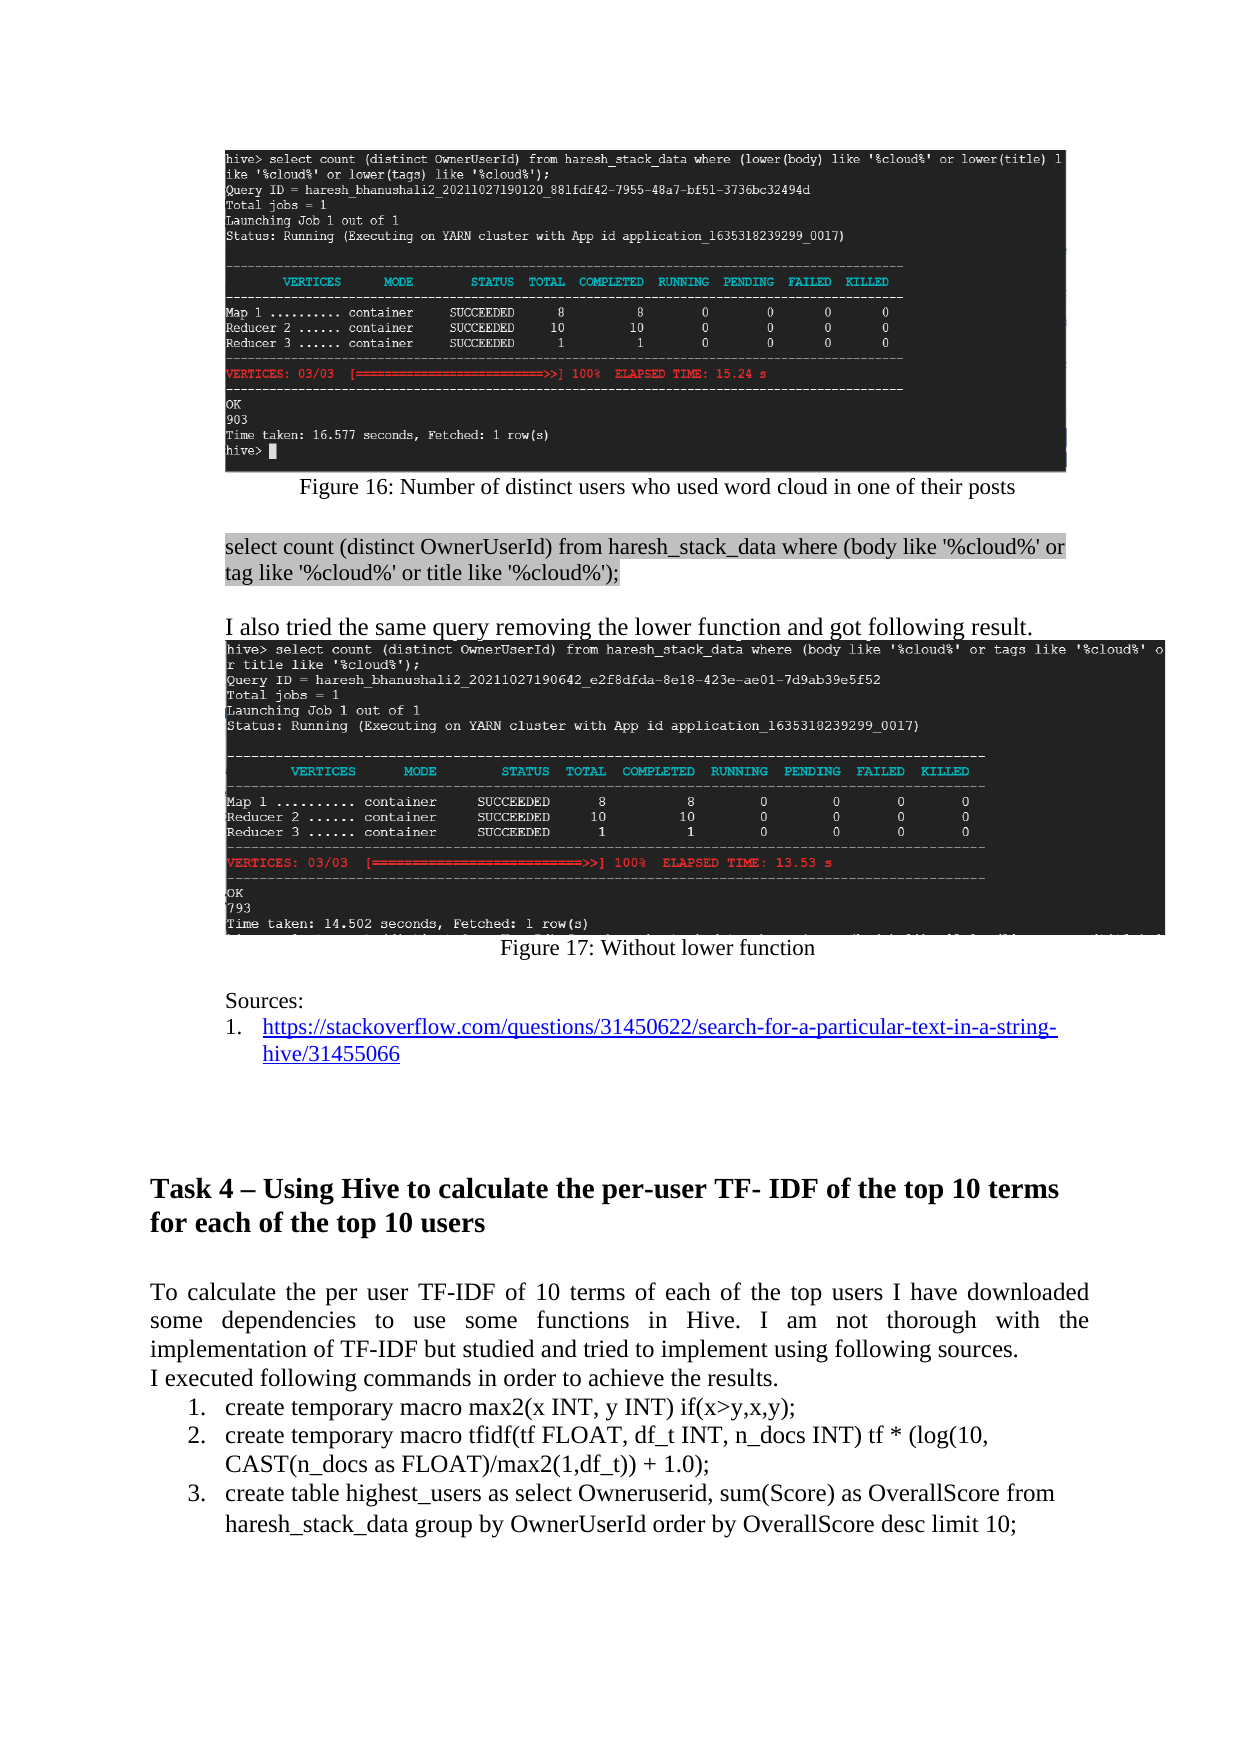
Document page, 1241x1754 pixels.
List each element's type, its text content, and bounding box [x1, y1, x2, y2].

text I also tried the same query removing the lower function and got following result. [225, 612, 1090, 640]
text To calculate the per user TF-IDF of 10 terms of each of the top users I have downloaded some dependencies to use some functions in Hive. I am not thorough with the implementation of TF-IDF but studied and tried to implement using following sources. [150, 1277, 1090, 1363]
list create table highest_users as select Owneruserid, sum(Score) as OverallScore from haresh_stack_data group by OwnerUserId order by OverallScore desc limit 10; [187, 1478, 1090, 1538]
picture [225, 640, 1166, 935]
text Figure 17: Without lower function [225, 935, 1090, 961]
text select count (distinct OwnerUserId) from haresh_stack_data where (body like '%cloud%' or tag like '%cloud%' or title like '%cloud%'); [620, 533, 1090, 586]
picture [225, 150, 1067, 473]
list create temporary macro tfidf(tf FLOAT, df_t INT, n_docs INT) tf * (log(10, CAST(n_docs as FLOAT)/max2(1,df_t)) + 1.0); [187, 1421, 1090, 1478]
text Figure 16: Number of distinct users who used word cloud in one of their posts [225, 473, 1090, 499]
text Task 4 – Using Hive to calculate the per-user TF- IDF of the top 10 terms for each of the top 10 users [150, 1171, 1090, 1238]
text Sources: [225, 987, 1090, 1013]
list https://stackoverflow.com/questions/31450622/search-for-a-particular-text-in-a-string-hive/31455066 [225, 1013, 1090, 1066]
list create temporary macro max2(x INT, y INT) if(x>y,x,y); [187, 1392, 1090, 1421]
text I executed following commands in order to achieve the results. [150, 1363, 1090, 1392]
